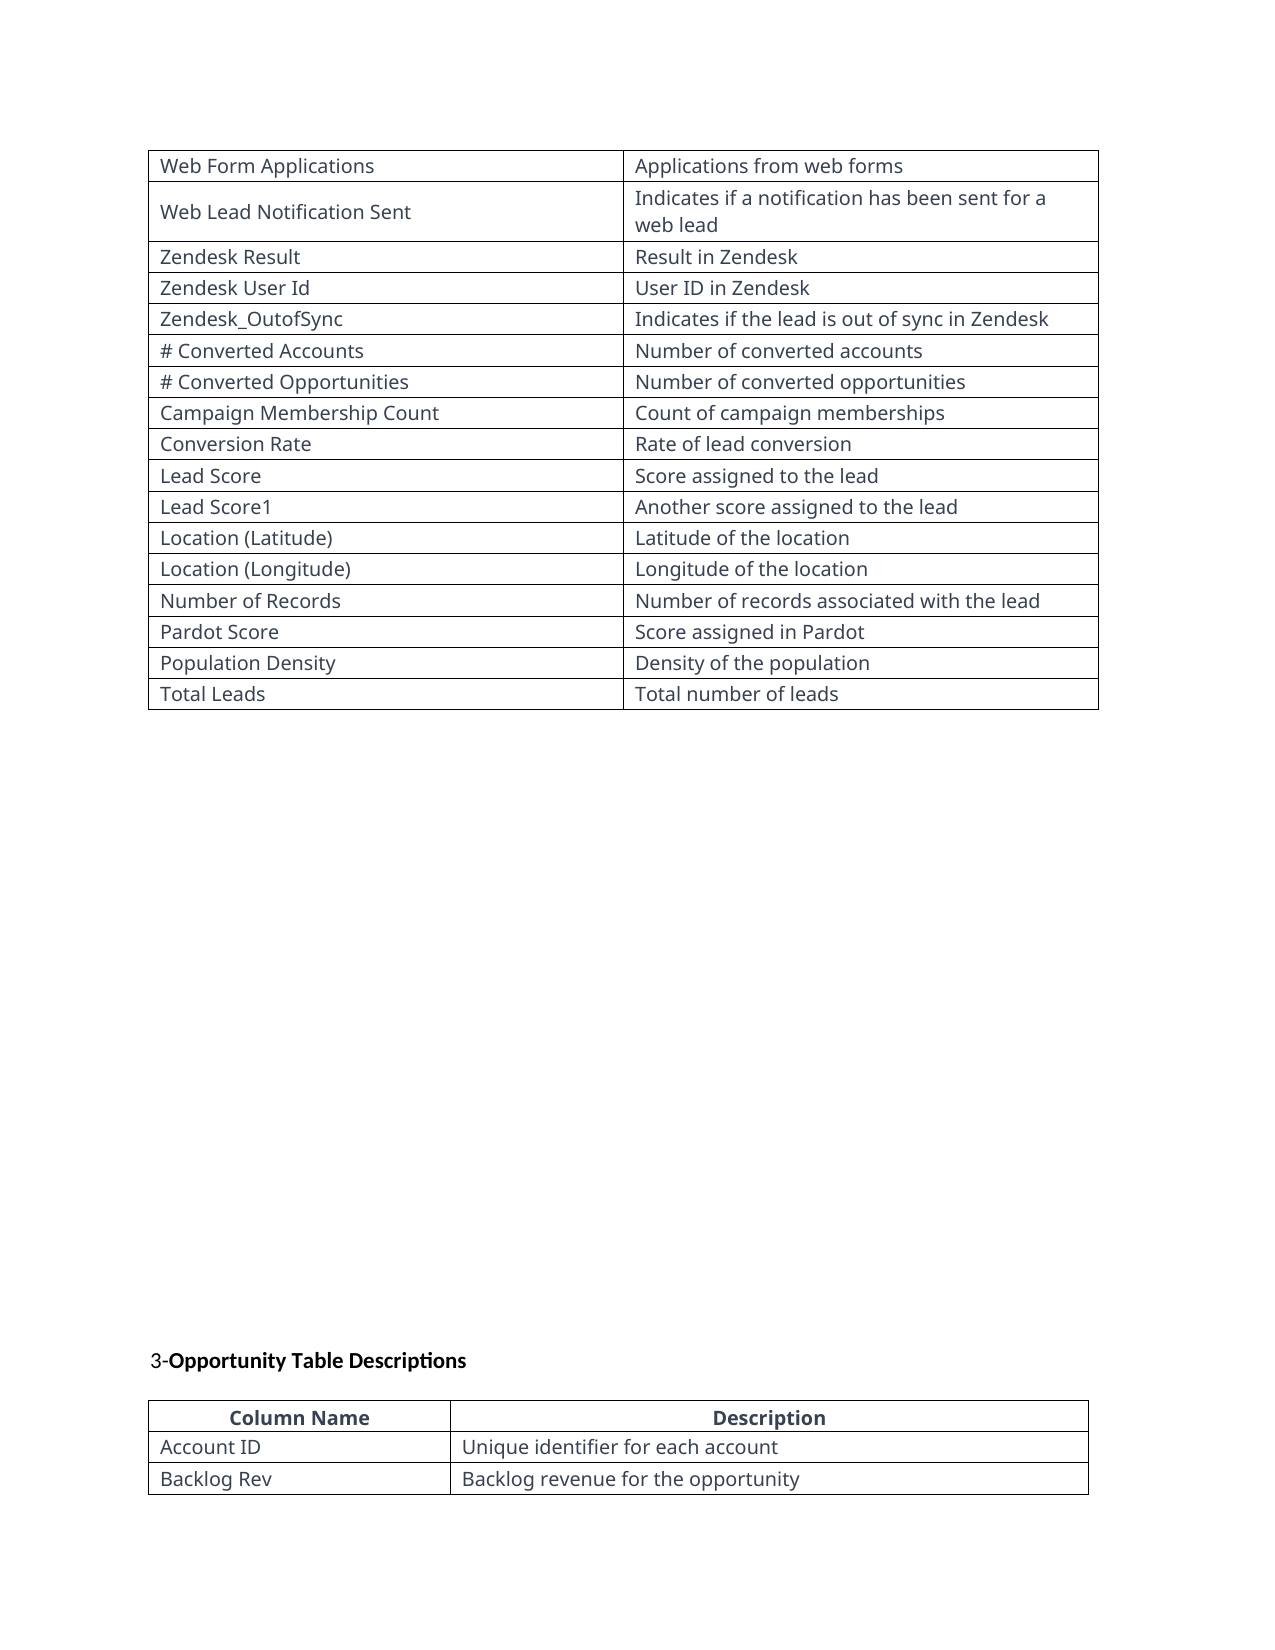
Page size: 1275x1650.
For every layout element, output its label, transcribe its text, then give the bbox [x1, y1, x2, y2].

table_cell # Converted Opportunities [149, 367, 623, 397]
table_cell Population Density [149, 648, 623, 678]
table_cell Indicates if a notification has been sent for a web lead [624, 182, 1098, 241]
table_cell User ID in Zendesk [624, 273, 1098, 303]
table_cell Total Leads [149, 679, 623, 709]
table_cell Count of campaign memberships [624, 398, 1098, 428]
table_cell Score assigned to the lead [624, 460, 1098, 491]
table_cell Conversion Rate [149, 429, 623, 459]
table_cell Location (Longitude) [149, 554, 623, 584]
table_cell Result in Zendesk [624, 242, 1098, 272]
table_cell # Converted Accounts [149, 335, 623, 366]
table_cell Campaign Membership Count [149, 398, 623, 428]
table_cell Score assigned in Pardot [624, 617, 1098, 647]
table_cell Density of the population [624, 648, 1098, 678]
table_cell Applications from web forms [624, 151, 1098, 181]
table_cell Number of Records [149, 585, 623, 616]
table_cell Longitude of the location [624, 554, 1098, 584]
table_cell Web Lead Notification Sent [149, 182, 623, 241]
text 3-Opportunity Table Descriptions [150, 1347, 1125, 1375]
table_cell Location (Latitude) [149, 523, 623, 553]
table_cell Zendesk User Id [149, 273, 623, 303]
table_cell Total number of leads [624, 679, 1098, 709]
table_header Description [451, 1401, 1088, 1431]
table_cell Another score assigned to the lead [624, 492, 1098, 522]
table_cell Rate of lead conversion [624, 429, 1098, 459]
table_cell Web Form Applications [149, 151, 623, 181]
table_header Column Name [149, 1401, 450, 1431]
table_cell Lead Score1 [149, 492, 623, 522]
table_cell Zendesk Result [149, 242, 623, 272]
table_cell Zendesk_OutofSync [149, 304, 623, 334]
table_cell Unique identifier for each account [451, 1432, 1088, 1462]
table_cell Backlog Rev [149, 1463, 450, 1493]
table_cell Number of converted accounts [624, 335, 1098, 366]
table_cell Number of records associated with the lead [624, 585, 1098, 616]
table_cell Account ID [149, 1432, 450, 1462]
table_cell Number of converted opportunities [624, 367, 1098, 397]
table_cell Backlog revenue for the opportunity [451, 1463, 1088, 1493]
table_cell Lead Score [149, 460, 623, 491]
table_cell Latitude of the location [624, 523, 1098, 553]
table_cell Indicates if the lead is out of sync in Zendesk [624, 304, 1098, 334]
table_cell Pardot Score [149, 617, 623, 647]
